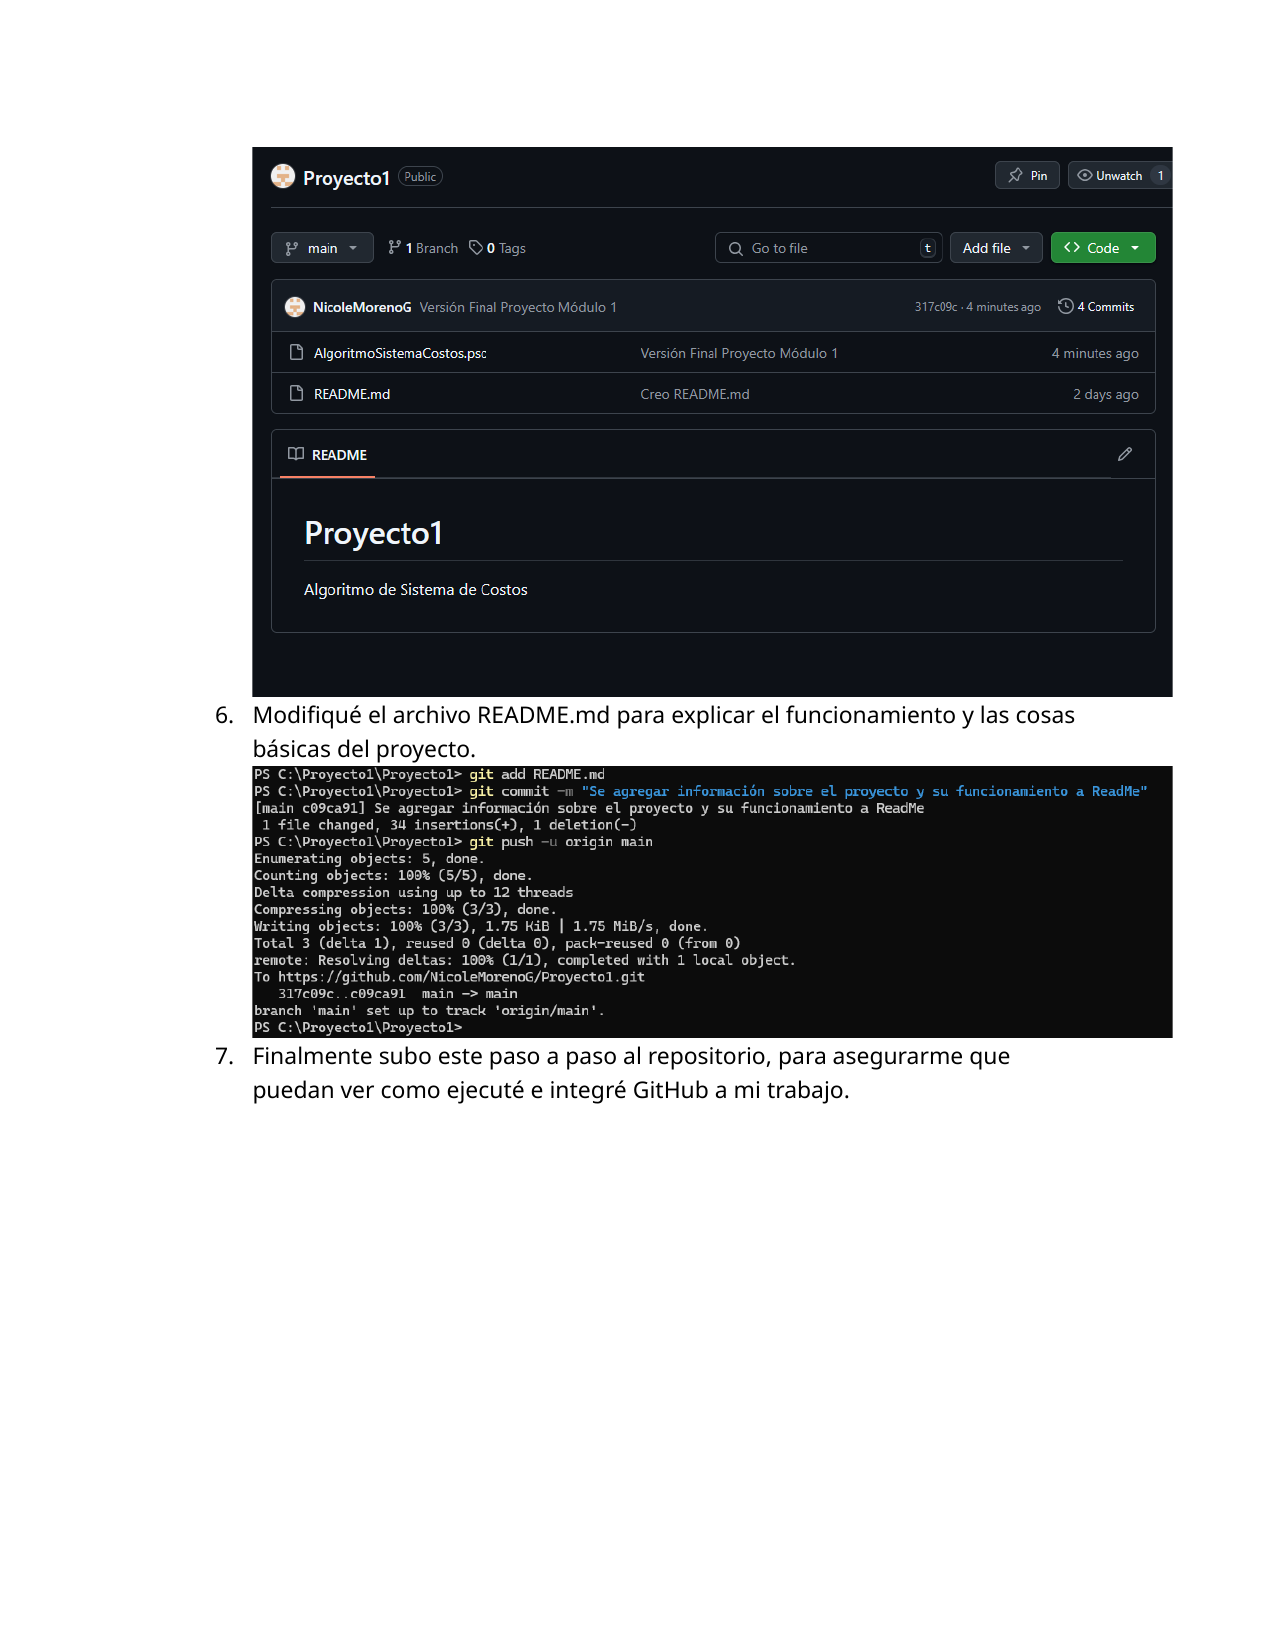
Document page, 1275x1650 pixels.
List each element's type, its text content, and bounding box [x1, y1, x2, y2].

picture [252, 766, 1173, 1038]
picture [252, 147, 1173, 697]
list Modifiqué el archivo README.md para explicar el funcionamiento y las cosas básicas del proyecto. [215, 699, 1098, 764]
list Finalmente subo este paso a paso al repositorio, para asegurarme que puedan ver como ejecuté e integré GitHub a mi trabajo. [215, 1040, 1098, 1105]
